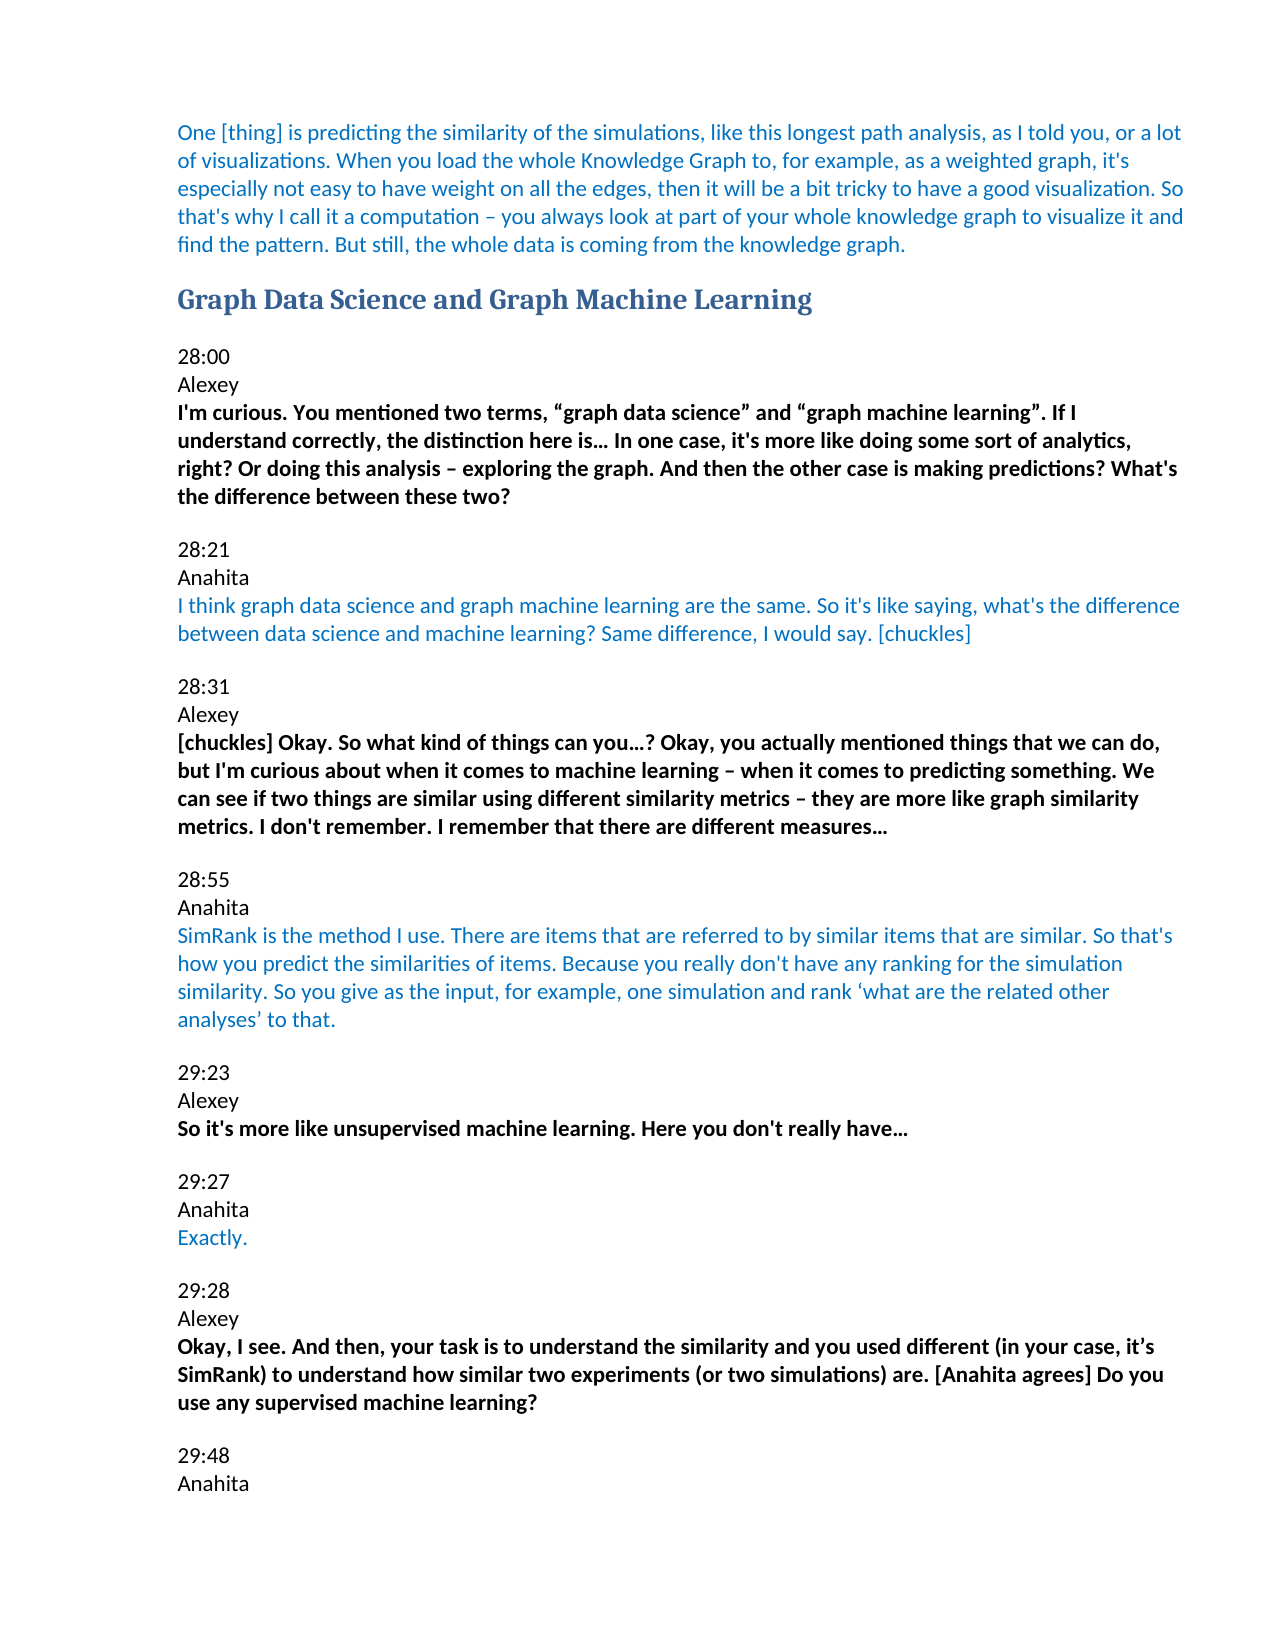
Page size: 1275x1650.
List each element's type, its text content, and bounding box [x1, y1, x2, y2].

text 28:55 [177, 865, 1186, 893]
subtitle Graph Data Science and Graph Machine Learning [177, 283, 1186, 317]
text I'm curious. You mentioned two terms, “graph data science” and “graph machine learning”. If I understand correctly, the distinction here is… In one case, it's more like doing some sort of analytics, right? Or doing this analysis – exploring the graph. And then the other case is making predictions? What's the difference between these two? [177, 398, 1186, 510]
text Okay, I see. And then, your task is to understand the similarity and you used different (in your case, it’s SimRank) to understand how similar two experiments (or two simulations) are. [Anahita agrees] Do you use any supervised machine learning? [177, 1332, 1186, 1416]
text 29:27 [177, 1167, 1186, 1195]
text So it's more like unsupervised machine learning. Here you don't really have… [177, 1114, 1186, 1142]
text Anahita [177, 563, 1186, 591]
text Alexey [177, 700, 1186, 728]
text Anahita [177, 1469, 1186, 1497]
text 29:28 [177, 1276, 1186, 1304]
text 29:23 [177, 1058, 1186, 1086]
text Alexey [177, 1086, 1186, 1114]
text 28:21 [177, 535, 1186, 563]
text Anahita [177, 1195, 1186, 1223]
text 28:00 [177, 342, 1186, 370]
text One [thing] is predicting the similarity of the simulations, like this longest path analysis, as I told you, or a lot of visualizations. When you load the whole Knowledge Graph to, for example, as a weighted graph, it's especially not easy to have weight on all the edges, then it will be a bit tricky to have a good visualization. So that's why I call it a computation – you always look at part of your whole knowledge graph to visualize it and find the pattern. But still, the whole data is coming from the knowledge graph. [177, 118, 1186, 258]
text SimRank is the method I use. There are items that are referred to by similar items that are similar. So that's how you predict the similarities of items. Because you really don't have any ranking for the simulation similarity. So you give as the input, for example, one simulation and rank ‘what are the related other analyses’ to that. [177, 921, 1186, 1033]
text [chuckles] Okay. So what kind of things can you…? Okay, you actually mentioned things that we can do, but I'm curious about when it comes to machine learning – when it comes to predicting something. We can see if two things are similar using different similarity metrics – they are more like graph similarity metrics. I don't remember. I remember that there are different measures… [177, 728, 1186, 840]
text Anahita [177, 893, 1186, 921]
text Exactly. [177, 1223, 1186, 1251]
text I think graph data science and graph machine learning are the same. So it's like saying, what's the difference between data science and machine learning? Same difference, I would say. [chuckles] [177, 591, 1186, 647]
text Alexey [177, 370, 1186, 398]
text 29:48 [177, 1441, 1186, 1469]
text Alexey [177, 1304, 1186, 1332]
text 28:31 [177, 672, 1186, 700]
